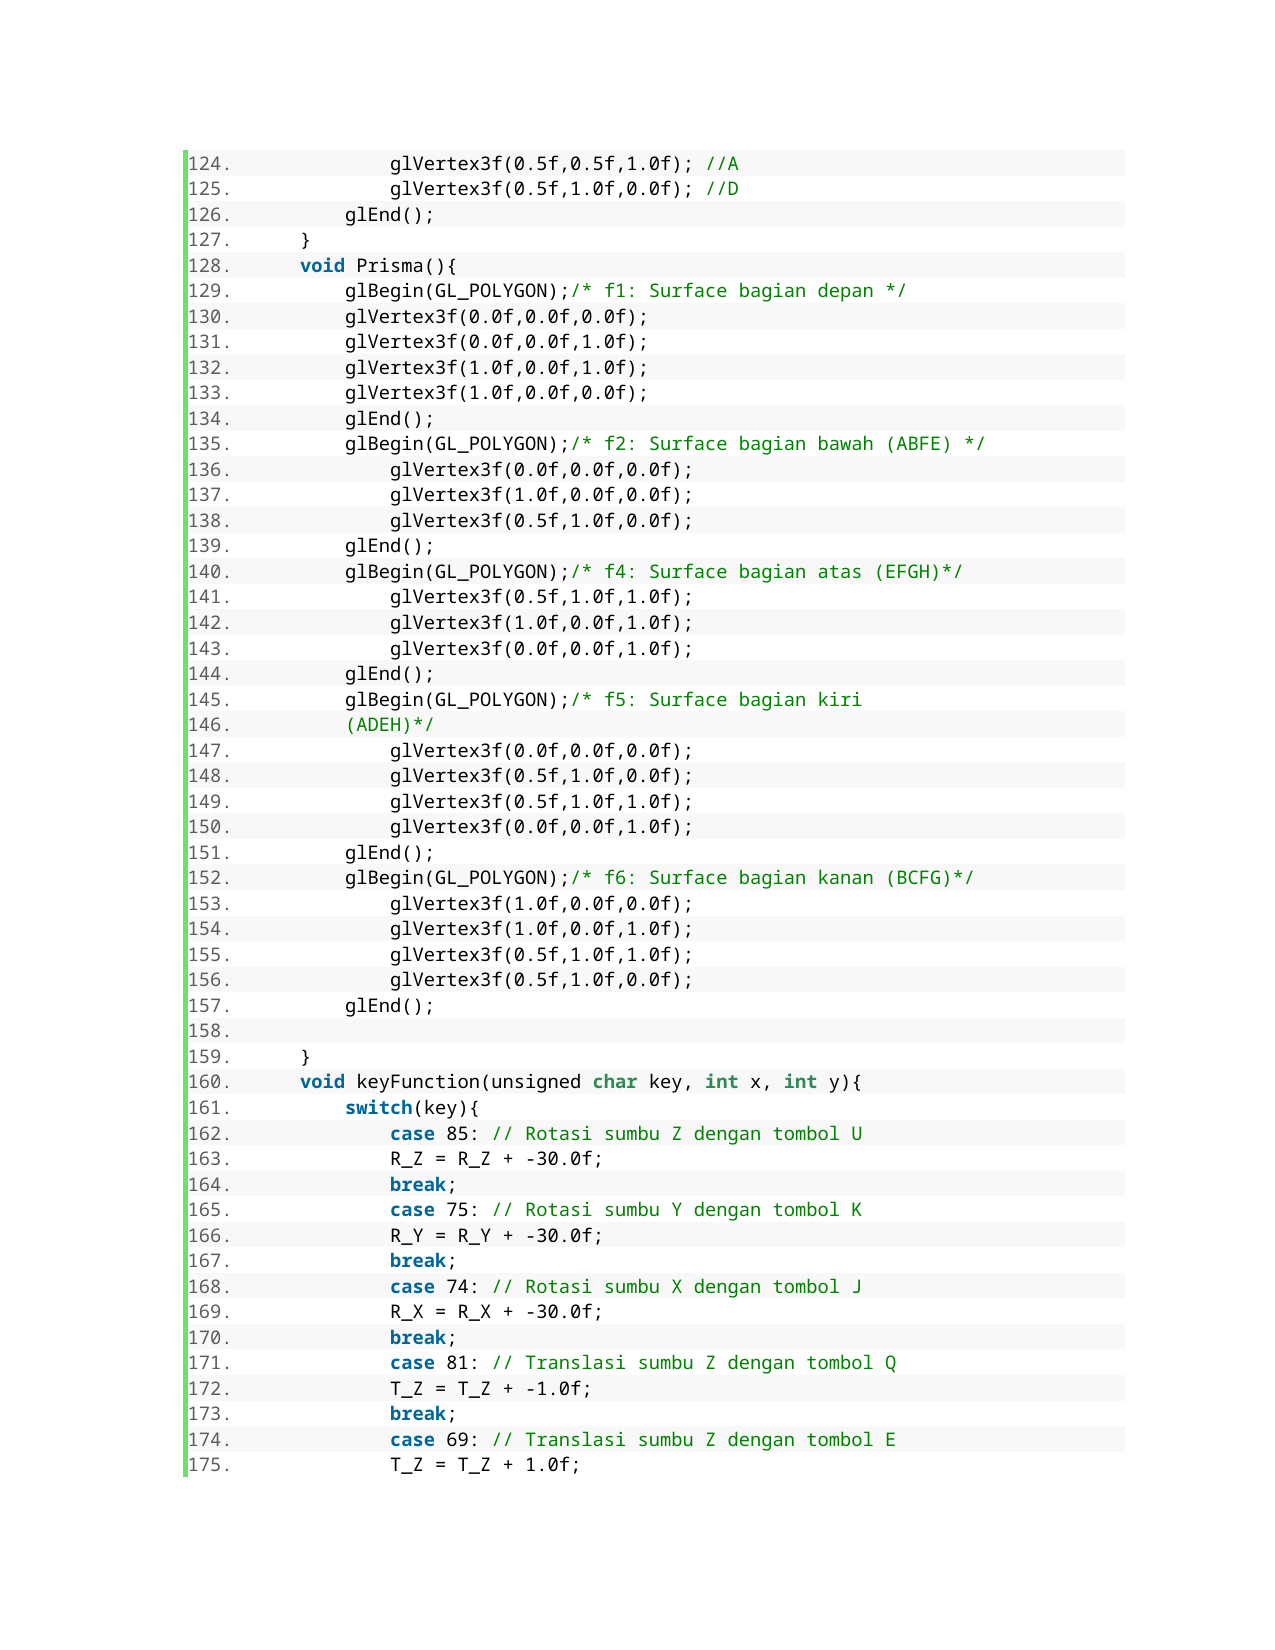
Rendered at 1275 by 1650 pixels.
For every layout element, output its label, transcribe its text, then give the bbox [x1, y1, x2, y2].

list glVertex3f(0.5f,1.0f,1.0f); [188, 788, 1125, 813]
list case 81: // Translasi sumbu Z dengan tombol Q [188, 1349, 1125, 1375]
list glEnd(); [188, 405, 1125, 431]
list glVertex3f(1.0f,0.0f,0.0f); [188, 890, 1125, 916]
list glBegin(GL_POLYGON);/* f1: Surface bagian depan */ [188, 278, 1125, 303]
list glEnd(); [188, 533, 1125, 558]
list glVertex3f(0.0f,0.0f,1.0f); [188, 635, 1125, 660]
list R_Y = R_Y + -30.0f; [188, 1222, 1125, 1247]
list case 85: // Rotasi sumbu Z dengan tombol U [188, 1120, 1125, 1145]
list glVertex3f(0.5f,1.0f,1.0f); [188, 941, 1125, 967]
list glBegin(GL_POLYGON);/* f2: Surface bagian bawah (ABFE) */ [188, 431, 1125, 456]
list glVertex3f(0.5f,1.0f,1.0f); [188, 584, 1125, 609]
list case 75: // Rotasi sumbu Y dengan tombol K [188, 1196, 1125, 1222]
list break; [188, 1247, 1125, 1273]
list glVertex3f(1.0f,0.0f,1.0f); [188, 609, 1125, 635]
list break; [188, 1324, 1125, 1349]
list case 69: // Translasi sumbu Z dengan tombol E [188, 1426, 1125, 1452]
list } [188, 227, 1125, 252]
list glVertex3f(1.0f,0.0f,1.0f); [188, 354, 1125, 380]
list case 74: // Rotasi sumbu X dengan tombol J [188, 1273, 1125, 1298]
list void Prisma(){ [188, 252, 1125, 278]
list R_Z = R_Z + -30.0f; [188, 1145, 1125, 1171]
list (ADEH)*/ [188, 711, 1125, 737]
list break; [188, 1401, 1125, 1426]
list glVertex3f(0.0f,0.0f,1.0f); [188, 329, 1125, 354]
list } [188, 1043, 1125, 1069]
list glVertex3f(1.0f,0.0f,0.0f); [188, 482, 1125, 507]
list glEnd(); [188, 839, 1125, 864]
list glBegin(GL_POLYGON);/* f5: Surface bagian kiri [188, 686, 1125, 711]
list glVertex3f(1.0f,0.0f,0.0f); [188, 380, 1125, 405]
list glEnd(); [188, 660, 1125, 686]
list switch(key){ [188, 1094, 1125, 1120]
list glVertex3f(0.0f,0.0f,1.0f); [188, 813, 1125, 839]
list glVertex3f(0.5f,1.0f,0.0f); [188, 762, 1125, 788]
list glBegin(GL_POLYGON);/* f6: Surface bagian kanan (BCFG)*/ [188, 864, 1125, 890]
list T_Z = T_Z + -1.0f; [188, 1375, 1125, 1401]
list glVertex3f(0.0f,0.0f,0.0f); [188, 737, 1125, 762]
list glVertex3f(0.0f,0.0f,0.0f); [188, 303, 1125, 329]
list glVertex3f(0.5f,0.5f,1.0f); //A [188, 150, 1125, 176]
list R_X = R_X + -30.0f; [188, 1298, 1125, 1324]
list glVertex3f(0.5f,1.0f,0.0f); //D [188, 176, 1125, 201]
list glVertex3f(0.5f,1.0f,0.0f); [188, 967, 1125, 992]
list glEnd(); [188, 201, 1125, 227]
list T_Z = T_Z + 1.0f; [188, 1452, 1125, 1477]
list break; [188, 1171, 1125, 1196]
list glVertex3f(1.0f,0.0f,1.0f); [188, 916, 1125, 941]
list glEnd(); [188, 992, 1125, 1018]
list void keyFunction(unsigned char key, int x, int y){ [188, 1069, 1125, 1094]
list glBegin(GL_POLYGON);/* f4: Surface bagian atas (EFGH)*/ [188, 558, 1125, 584]
list glVertex3f(0.0f,0.0f,0.0f); [188, 456, 1125, 482]
list glVertex3f(0.5f,1.0f,0.0f); [188, 507, 1125, 533]
